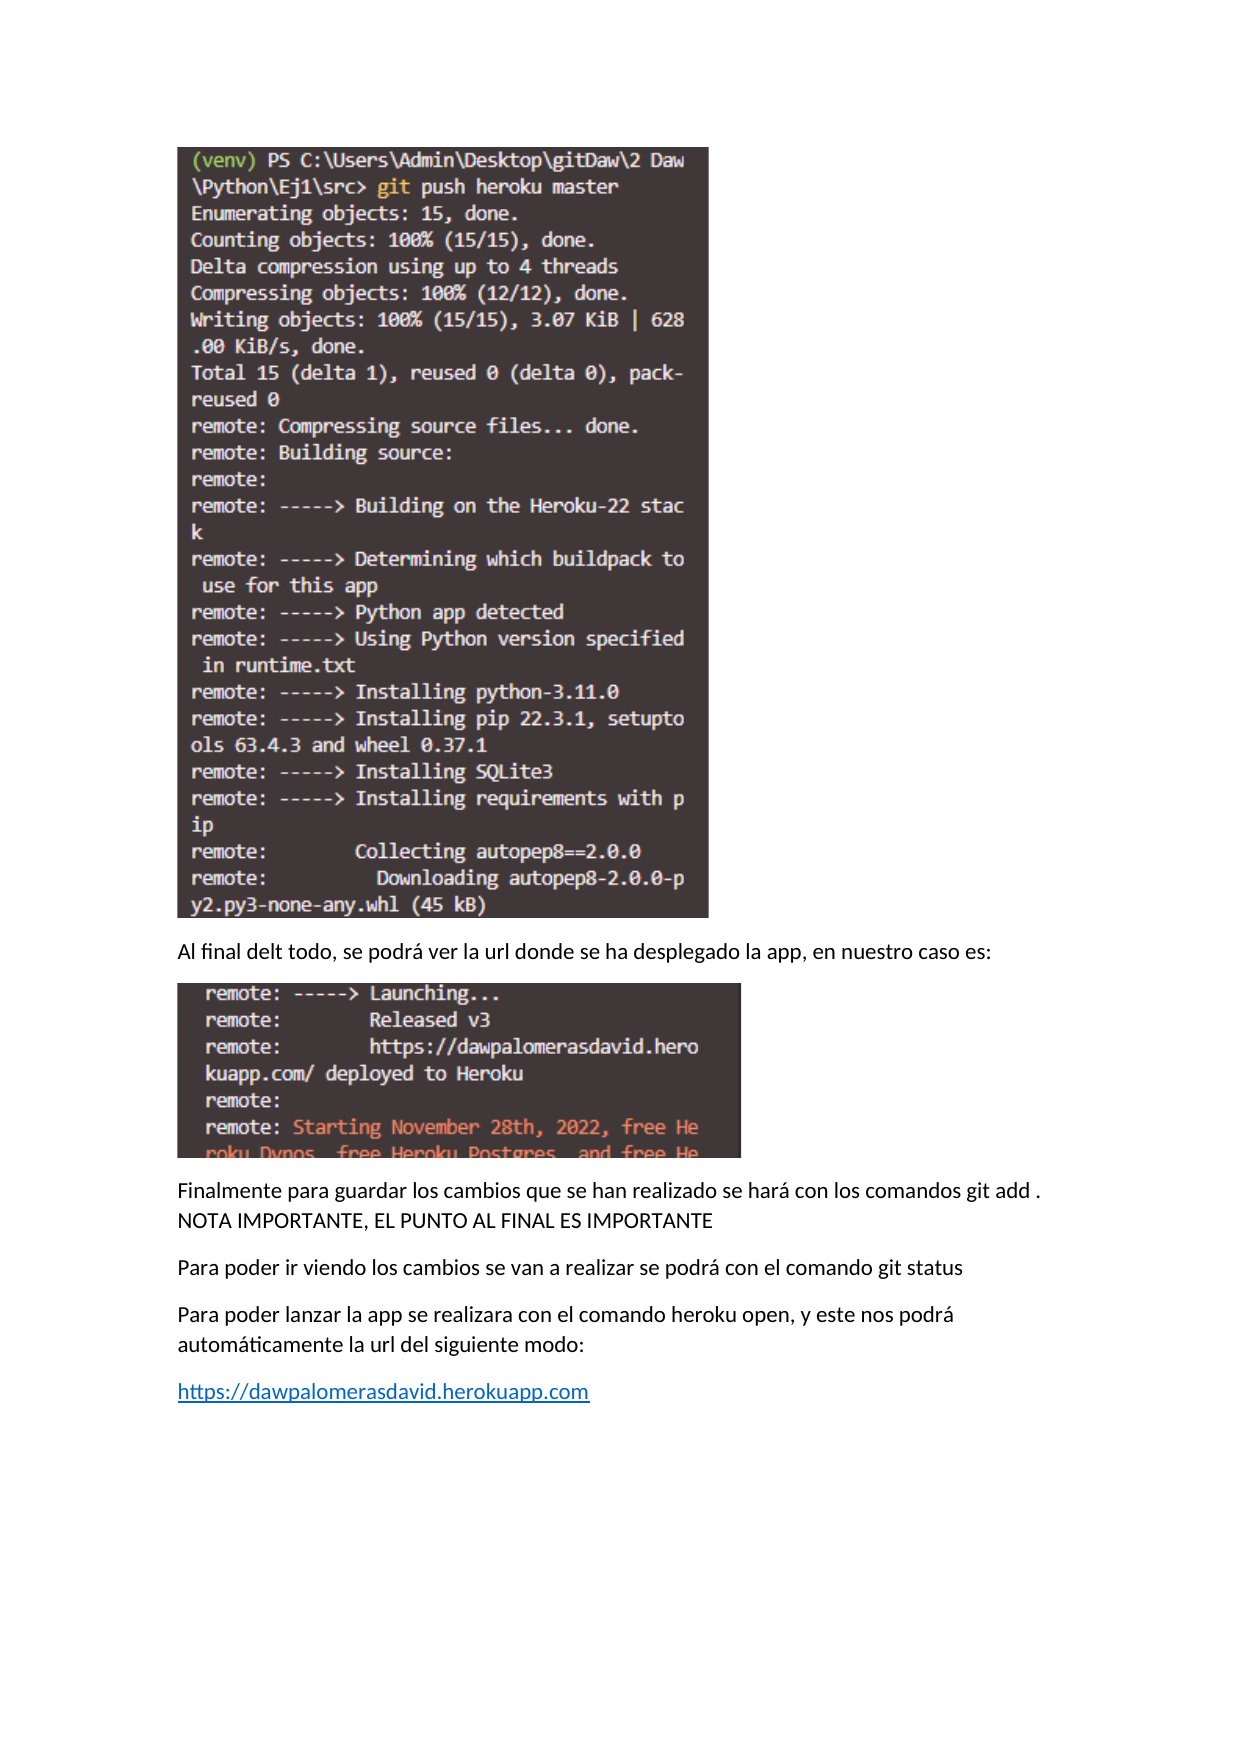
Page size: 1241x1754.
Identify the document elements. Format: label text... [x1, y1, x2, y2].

text Finalmente para guardar los cambios que se han realizado se hará con los comandos git add . NOTA IMPORTANTE, EL PUNTO AL FINAL ES IMPORTANTE [177, 1176, 1063, 1234]
text Para poder ir viendo los cambios se van a realizar se podrá con el comando git status [177, 1253, 1063, 1281]
text https://dawpalomerasdavid.herokuapp.com [177, 1377, 1063, 1405]
text Al final delt todo, se podrá ver la url donde se ha desplegado la app, en nuestro caso es: [177, 937, 1063, 965]
text Para poder lanzar la app se realizara con el comando heroku open, y este nos podrá automáticamente la url del siguiente modo: [177, 1300, 1063, 1358]
picture [177, 983, 742, 1158]
picture [177, 147, 709, 918]
